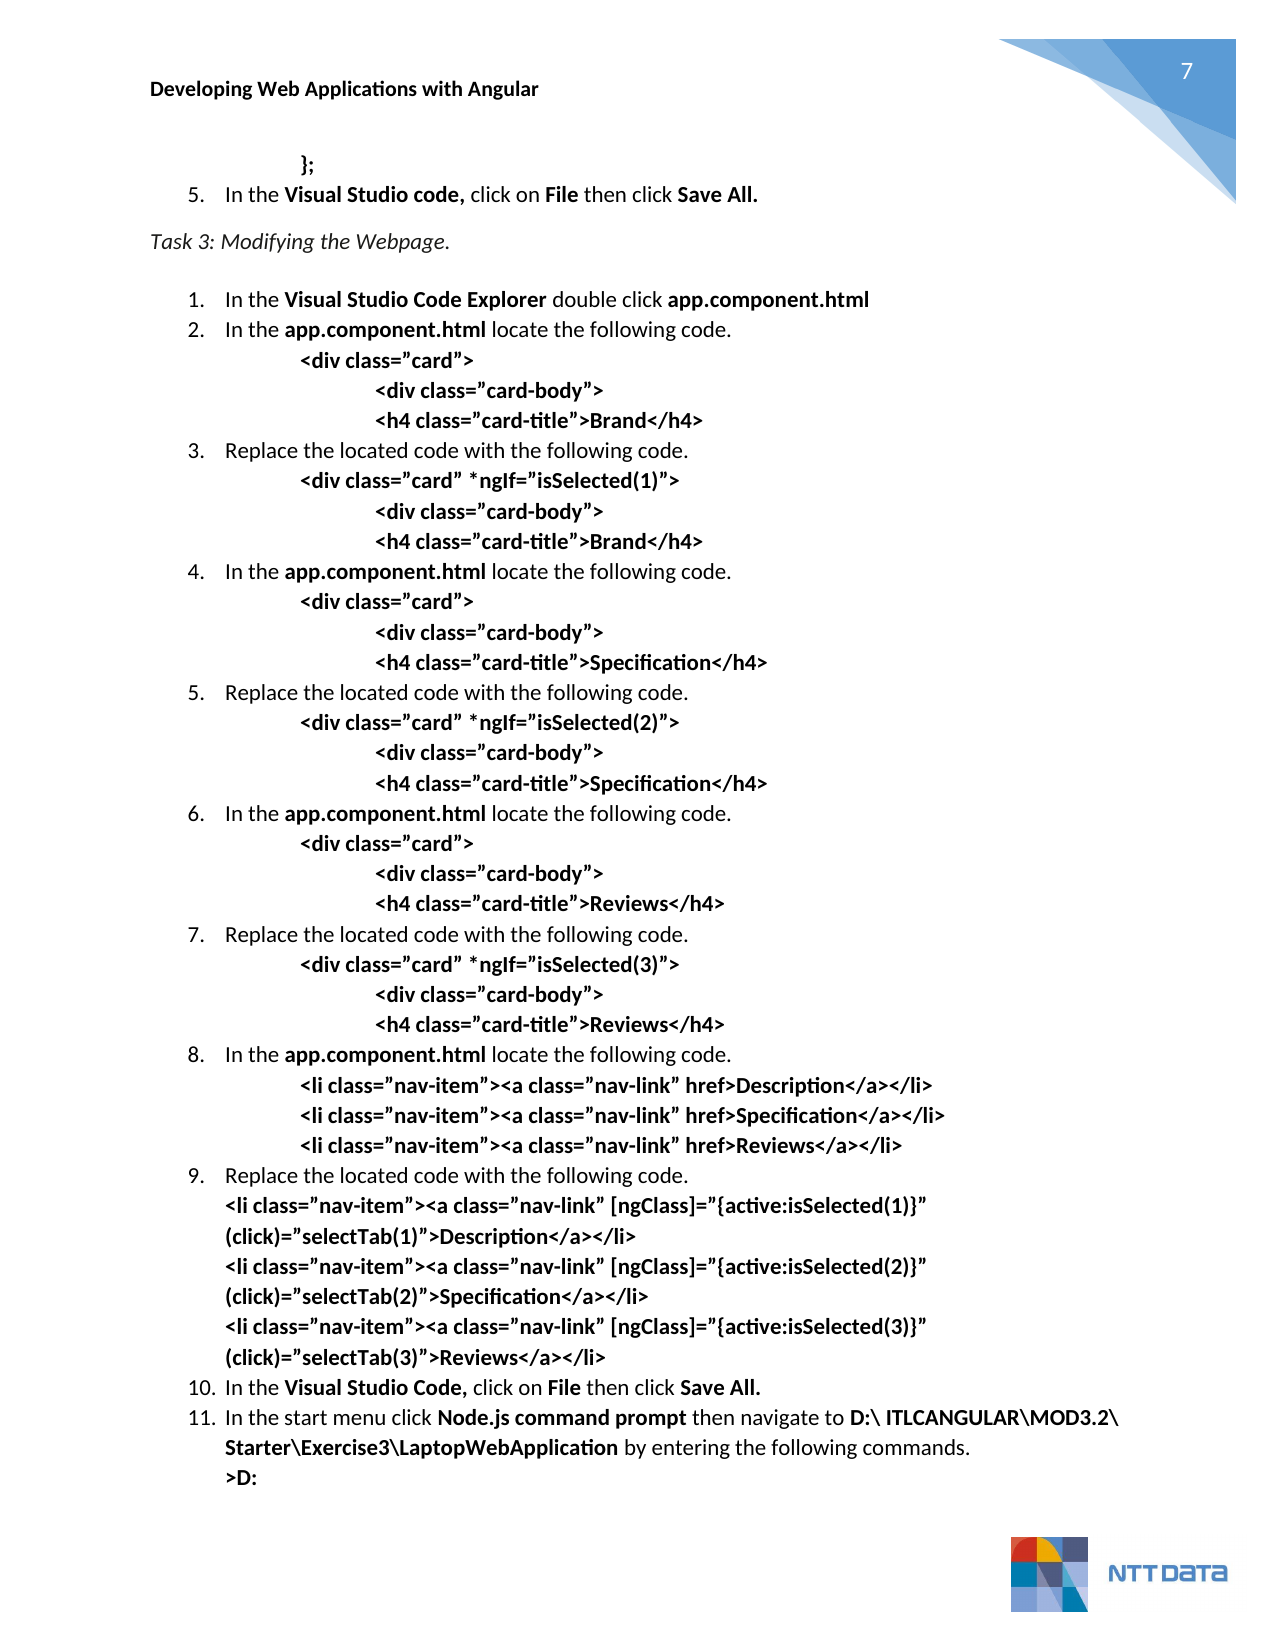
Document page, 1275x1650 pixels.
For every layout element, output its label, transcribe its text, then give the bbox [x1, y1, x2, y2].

list <h4 class=”card-title”>Specification</h4> [375, 648, 1125, 676]
list <li class=”nav-item”><a class=”nav-link” href>Description</a></li> [300, 1071, 1125, 1099]
list <div class=”card-body”> [300, 980, 1125, 1008]
list <li class=”nav-item”><a class=”nav-link” href>Specification</a></li> [300, 1101, 1125, 1129]
list <div class=”card-body”> [300, 376, 1125, 404]
list <div class=”card-body”> [225, 497, 1125, 525]
list Replace the located code with the following code. [187, 436, 1125, 464]
list <h4 class=”card-title”>Brand</h4> [300, 527, 1125, 555]
list <div class=”card-body”> [300, 618, 1125, 646]
list <h4 class=”card-title”>Reviews</h4> [375, 1010, 1125, 1038]
list In the Visual Studio Code, click on File then click Save All. [187, 1373, 1125, 1401]
list >D: [225, 1463, 1125, 1491]
list <h4 class=”card-title”>Specification</h4> [375, 769, 1125, 797]
list <div class=”card” *ngIf=”isSelected(3)”> [300, 950, 1125, 978]
list <li class=”nav-item”><a class=”nav-link” [ngClass]=”{active:isSelected(3)}” (click)=”selectTab(3)”>Reviews</a></li> [225, 1312, 1125, 1371]
list <h4 class=”card-title”>Reviews</h4> [375, 889, 1125, 917]
list In the Visual Studio code, click on File then click Save All. [187, 180, 1125, 208]
list In the Visual Studio Code Explorer double click app.component.html [187, 285, 1125, 313]
list In the app.component.html locate the following code. [187, 557, 1125, 585]
list <div class=”card”> [300, 829, 1125, 857]
list <h4 class=”card-title”>Brand</h4> [375, 406, 1125, 434]
list <div class=”card”> [300, 587, 1125, 615]
list <li class=”nav-item”><a class=”nav-link” [ngClass]=”{active:isSelected(1)}” (click)=”selectTab(1)”>Description</a></li> [225, 1192, 1125, 1250]
list <div class=”card” *ngIf=”isSelected(2)”> [300, 708, 1125, 736]
list In the app.component.html locate the following code. [187, 316, 1125, 343]
picture [1089, 1534, 1247, 1612]
list <div class=”card”> [300, 346, 1125, 374]
list In the app.component.html locate the following code. [187, 799, 1125, 827]
picture [997, 39, 1236, 205]
list Replace the located code with the following code. [187, 920, 1125, 948]
list <div class=”card-body”> [300, 859, 1125, 887]
list <li class=”nav-item”><a class=”nav-link” [ngClass]=”{active:isSelected(2)}” (click)=”selectTab(2)”>Specification</a></li> [225, 1252, 1125, 1310]
list In the app.component.html locate the following code. [187, 1041, 1125, 1068]
list }; [300, 150, 1125, 178]
list <div class=”card” *ngIf=”isSelected(1)”> [225, 467, 1125, 494]
list Replace the located code with the following code. [187, 1161, 1125, 1189]
picture [1011, 1537, 1088, 1612]
list <div class=”card-body”> [300, 738, 1125, 766]
subtitle Task 3: Modifying the Webpage. [150, 227, 1125, 255]
list Replace the located code with the following code. [187, 678, 1125, 706]
list <li class=”nav-item”><a class=”nav-link” href>Reviews</a></li> [300, 1131, 1125, 1159]
